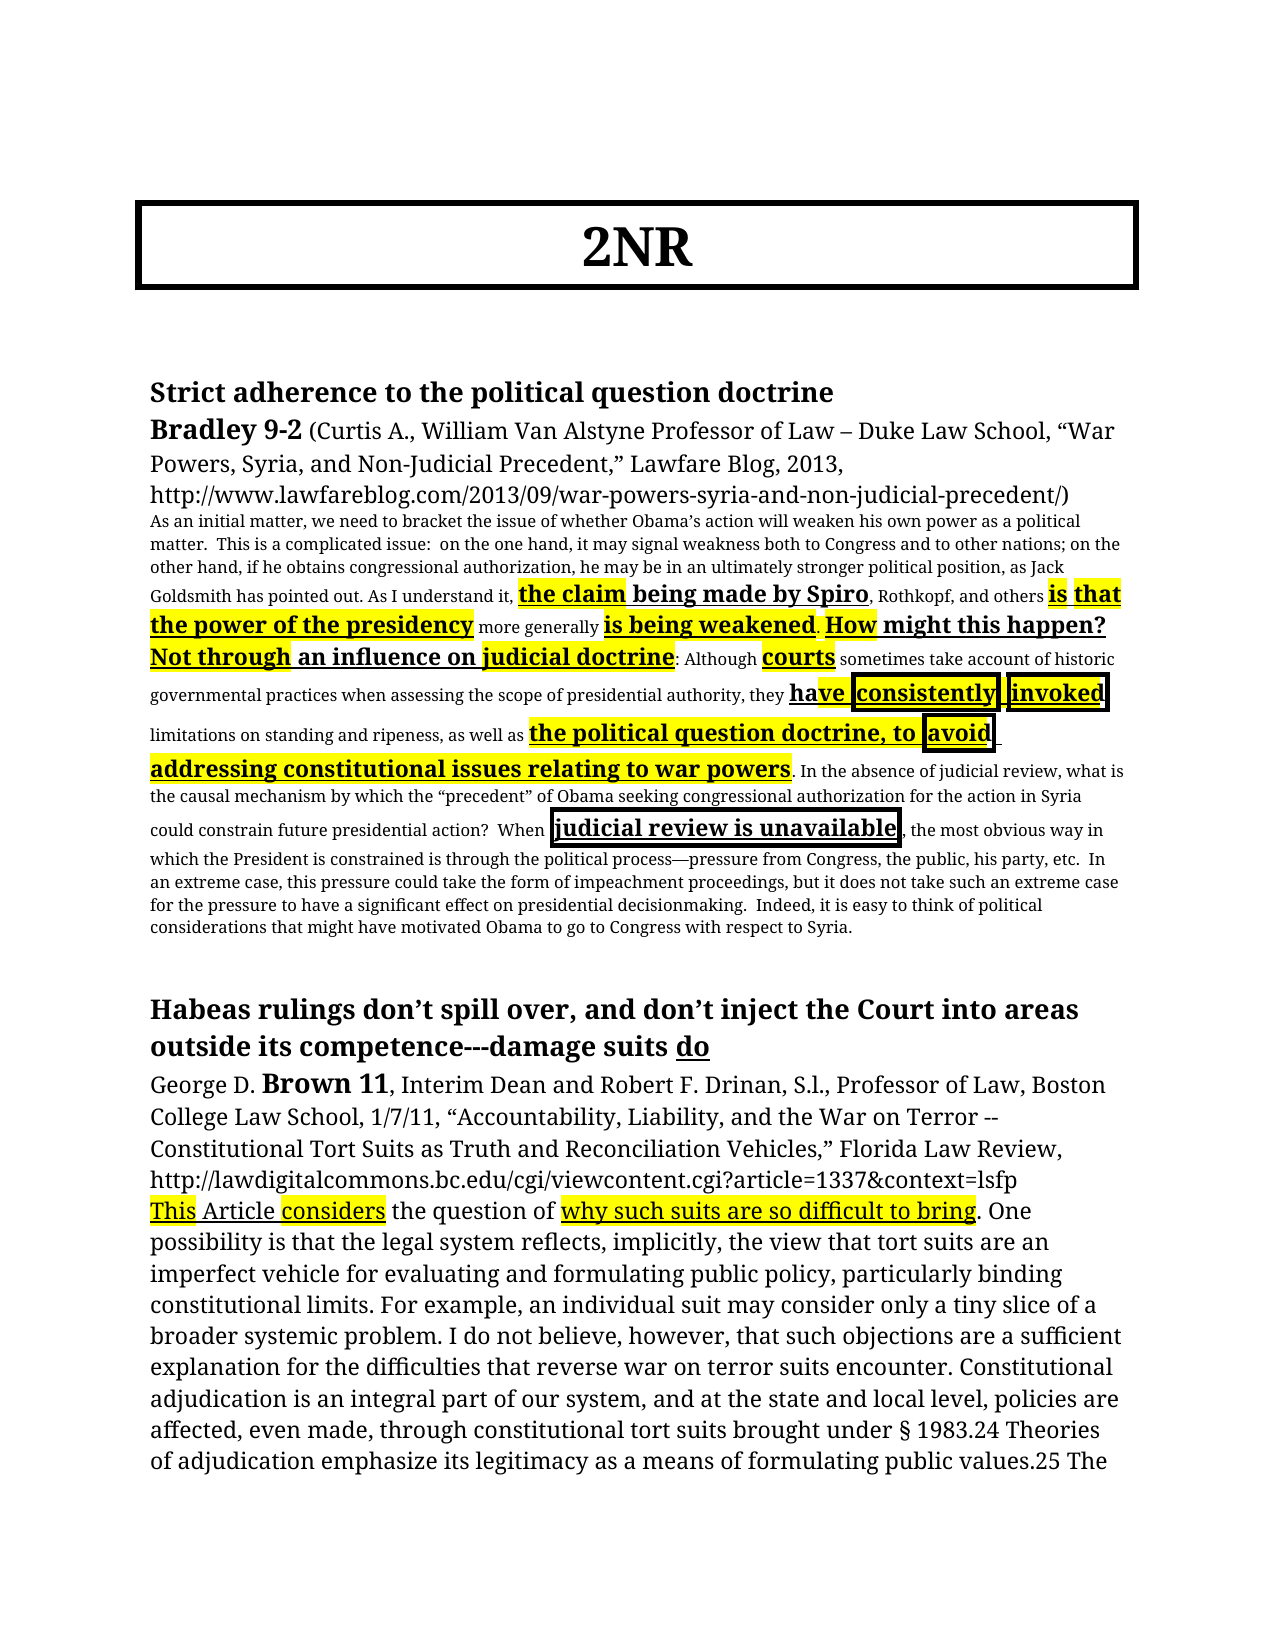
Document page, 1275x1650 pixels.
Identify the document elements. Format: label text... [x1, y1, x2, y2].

text As an initial matter, we need to bracket the issue of whether Obama’s action will weaken his own power as a political matter. This is a complicated issue: on the one hand, it may signal weakness both to Congress and to other nations; on the other hand, if he obtains congressional authorization, he may be in an ultimately stronger political position, as Jack Goldsmith has pointed out. As I understand it, the claim being made by Spiro, Rothkopf, and others is that the power of the presidency more generally is being weakened. How might this happen? Not through an influence on judicial doctrine: Although courts sometimes take account of historic governmental practices when assessing the scope of presidential authority, they have consistently invoked limitations on standing and ripeness, as well as the political question doctrine, to avoid addressing constitutional issues relating to war powers. In the absence of judicial review, what is the causal mechanism by which the “precedent” of Obama seeking congressional authorization for the action in Syria could constrain future presidential action? When judicial review is unavailable, the most obvious way in which the President is constrained is through the political process—pressure from Congress, the public, his party, etc. In an extreme case, this pressure could take the form of impeachment proceedings, but it does not take such an extreme case for the pressure to have a significant effect on presidential decisionmaking. Indeed, it is easy to think of political considerations that might have motivated Obama to go to Congress with respect to Syria. [150, 510, 1125, 938]
text Bradley 9-2 (Curtis A., William Van Alstyne Professor of Law – Duke Law School, “War Powers, Syria, and Non-Judicial Precedent,” Lawfare Blog, 2013, http://www.lawfareblog.com/2013/09/war-powers-syria-and-non-judicial-precedent/) [150, 411, 1125, 510]
subtitle Strict adherence to the political question doctrine [150, 374, 1125, 411]
text George D. Brown 11, Interim Dean and Robert F. Drinan, S.l., Professor of Law, Boston College Law School, 1/7/11, “Accountability, Liability, and the War on Terror -- Constitutional Tort Suits as Truth and Reconciliation Vehicles,” Florida Law Review, http://lawdigitalcommons.bc.edu/cgi/viewcontent.cgi?article=1337&context=lsfp [150, 1064, 1125, 1195]
subtitle 2NR [142, 206, 1133, 284]
subtitle Habeas rulings don’t spill over, and don’t inject the Court into areas outside its competence---damage suits do [150, 991, 1125, 1064]
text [150, 1195, 1125, 1476]
